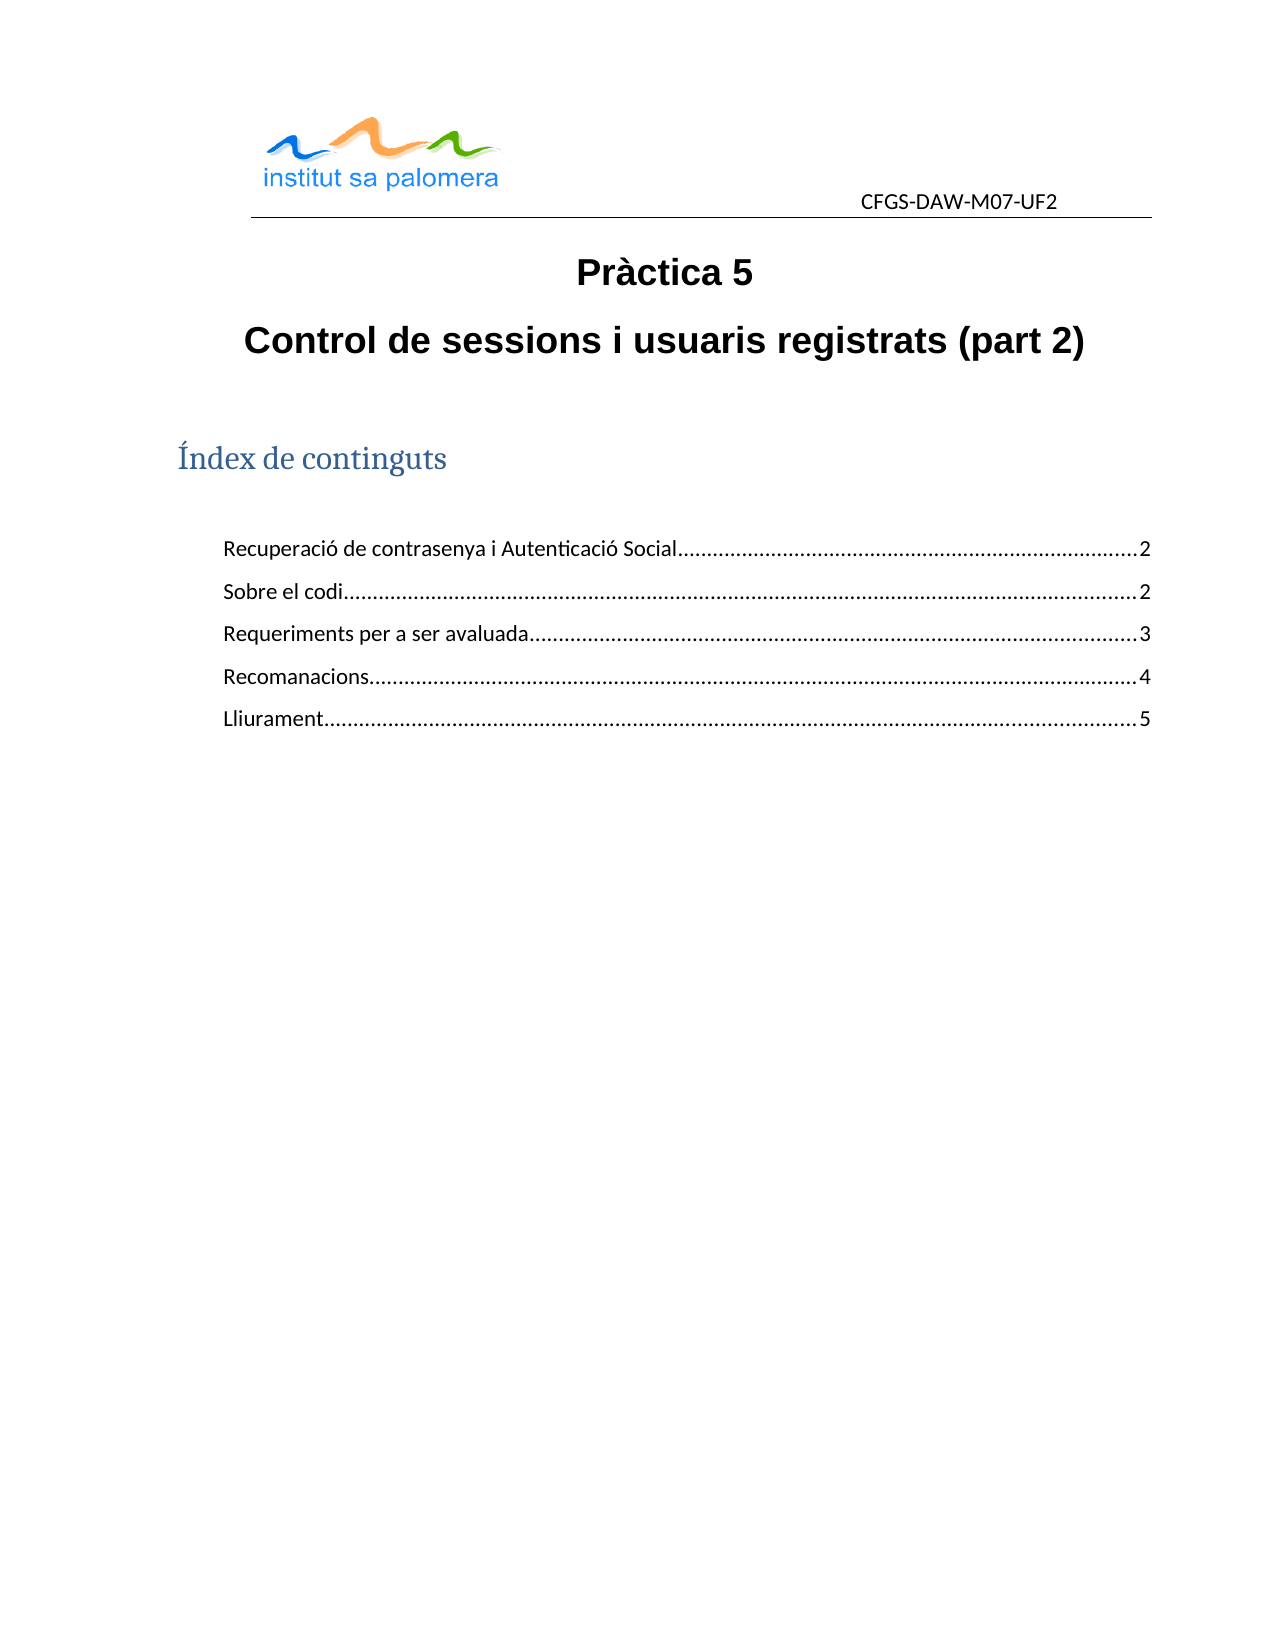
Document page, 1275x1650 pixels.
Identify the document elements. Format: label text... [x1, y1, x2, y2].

text Control de sessions i usuaris registrats (part 2) [177, 318, 1152, 361]
picture [251, 115, 511, 210]
text Pràctica 5 [177, 250, 1152, 293]
